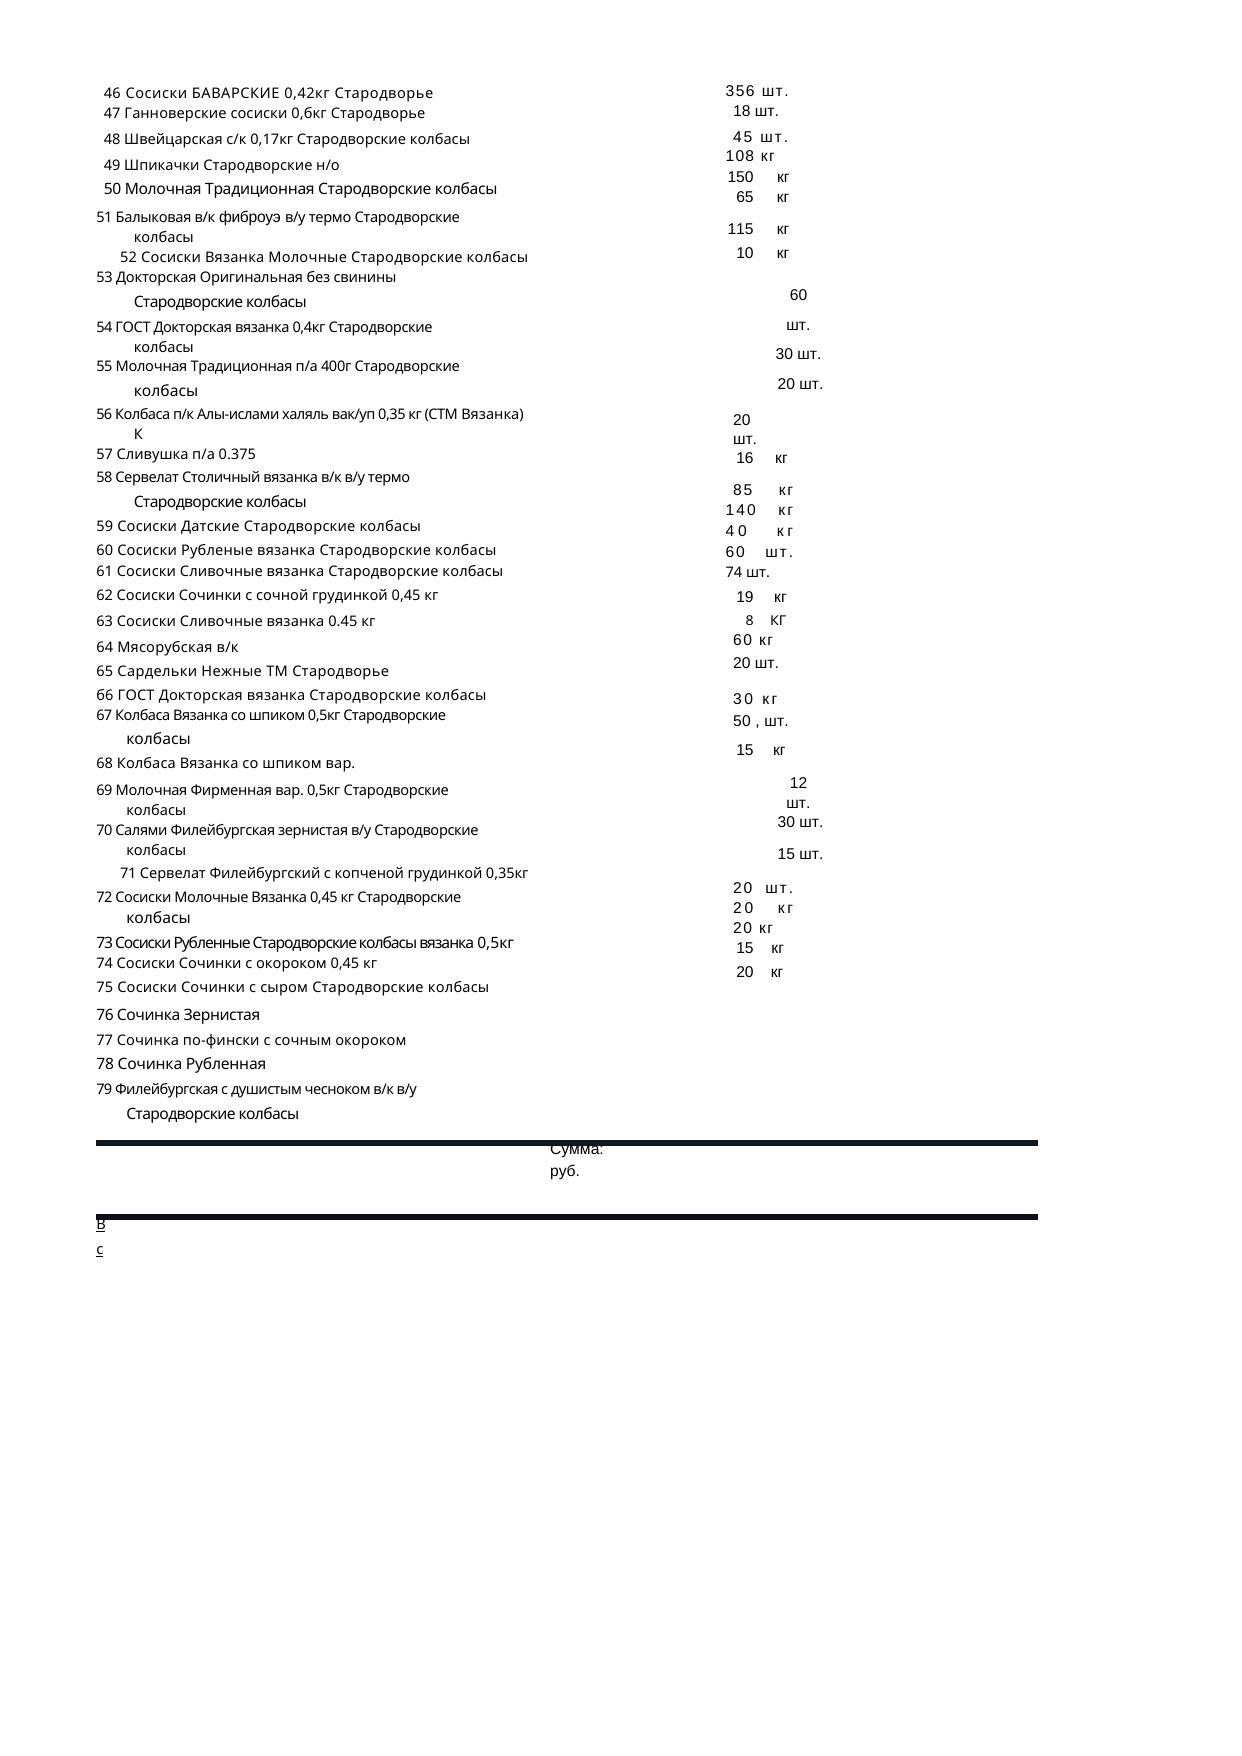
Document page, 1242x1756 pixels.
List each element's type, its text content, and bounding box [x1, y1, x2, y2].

text 72 Сосиски Молочные Вязанка 0,45 кг Стародворские колбасы [96, 887, 522, 928]
text 55 Молочная Традиционная п/а 400г Стародворские колбасы [96, 356, 515, 401]
text 63 Сосиски Сливочные вязанка 0.45 кг [96, 612, 552, 629]
text 60 Сосиски Рубленые вязанка Стародворские колбасы [96, 539, 552, 559]
text 79 Филейбургская с душистым чесноком в/к в/у Стародворские колбасы [96, 1079, 470, 1124]
text 73 Сосиски Рубленные Стародворские колбасы вязанка 0,5кг [96, 932, 537, 953]
text 78 Сочинка Рубленная [96, 1053, 552, 1074]
text 76 Сочинка Зернистая [96, 1004, 552, 1025]
text 52 Сосиски Вязанка Молочные Стародворские колбасы [96, 247, 552, 267]
text 51 Балыковая в/к фиброуэ в/у термо Стародворские колбасы [96, 207, 515, 247]
text 75 Сосиски Сочинки с сыром Стародворские колбасы [96, 977, 552, 997]
text 49 Шпикачки Стародворские н/о [103, 154, 552, 174]
text 77 Сочинка по-фински с сочным окороком [96, 1029, 552, 1049]
text 59 Сосиски Датские Стародворские колбасы [96, 516, 552, 536]
text 53 Докторская Оригинальная без свинины Стародворские колбасы [96, 267, 440, 312]
text 48 Швейцарская с/к 0,17кг Стародворские колбасы [103, 129, 552, 149]
text б6 ГОСТ Докторская вязанка Стародворские колбасы [96, 684, 552, 704]
text 71 Сервелат Филейбургский с копченой грудинкой 0,35кг [96, 863, 552, 883]
text 57 Сливушка п/а 0.375 [96, 443, 552, 463]
text 58 Сервелат Столичный вязанка в/к в/у термо Стародворские колбасы [96, 467, 462, 512]
text 67 Колбаса Вязанка со шпиком 0,5кг Стародворские колбасы [96, 704, 507, 749]
text 56 Колбаса п/к Алы-ислами халяль вак/уп 0,35 кг (СТМ Вязанка) К [96, 404, 530, 443]
text 68 Колбаса Вязанка со шпиком вар. [96, 752, 552, 772]
text 74 Сосиски Сочинки с окороком 0,45 кг [96, 953, 552, 973]
text 54 ГОСТ Докторская вязанка 0,4кг Стародворские колбасы [96, 316, 492, 356]
text 46 Сосиски БАВАРСКИЕ 0,42кг Стародворье [103, 83, 552, 103]
text Сумма: руб. [550, 1146, 706, 1179]
text 64 Мясорубская в/к [96, 637, 552, 657]
text 69 Молочная Фирменная вар. 0,5кг Стародворские колбасы [96, 780, 500, 820]
text 61 Сосиски Сливочные вязанка Стародворские колбасы [96, 561, 552, 581]
text 70 Салями Филейбургская зернистая в/у Стародворские колбасы [96, 820, 537, 859]
text 47 Ганноверские сосиски 0,бкг Стародворье [103, 103, 552, 123]
text 50 Молочная Традиционная Стародворские колбасы [103, 178, 552, 199]
text 62 Сосиски Сочинки с сочной грудинкой 0,45 кг [96, 585, 552, 605]
text 65 Сардельки Нежные ТМ Стародворье [96, 661, 552, 681]
